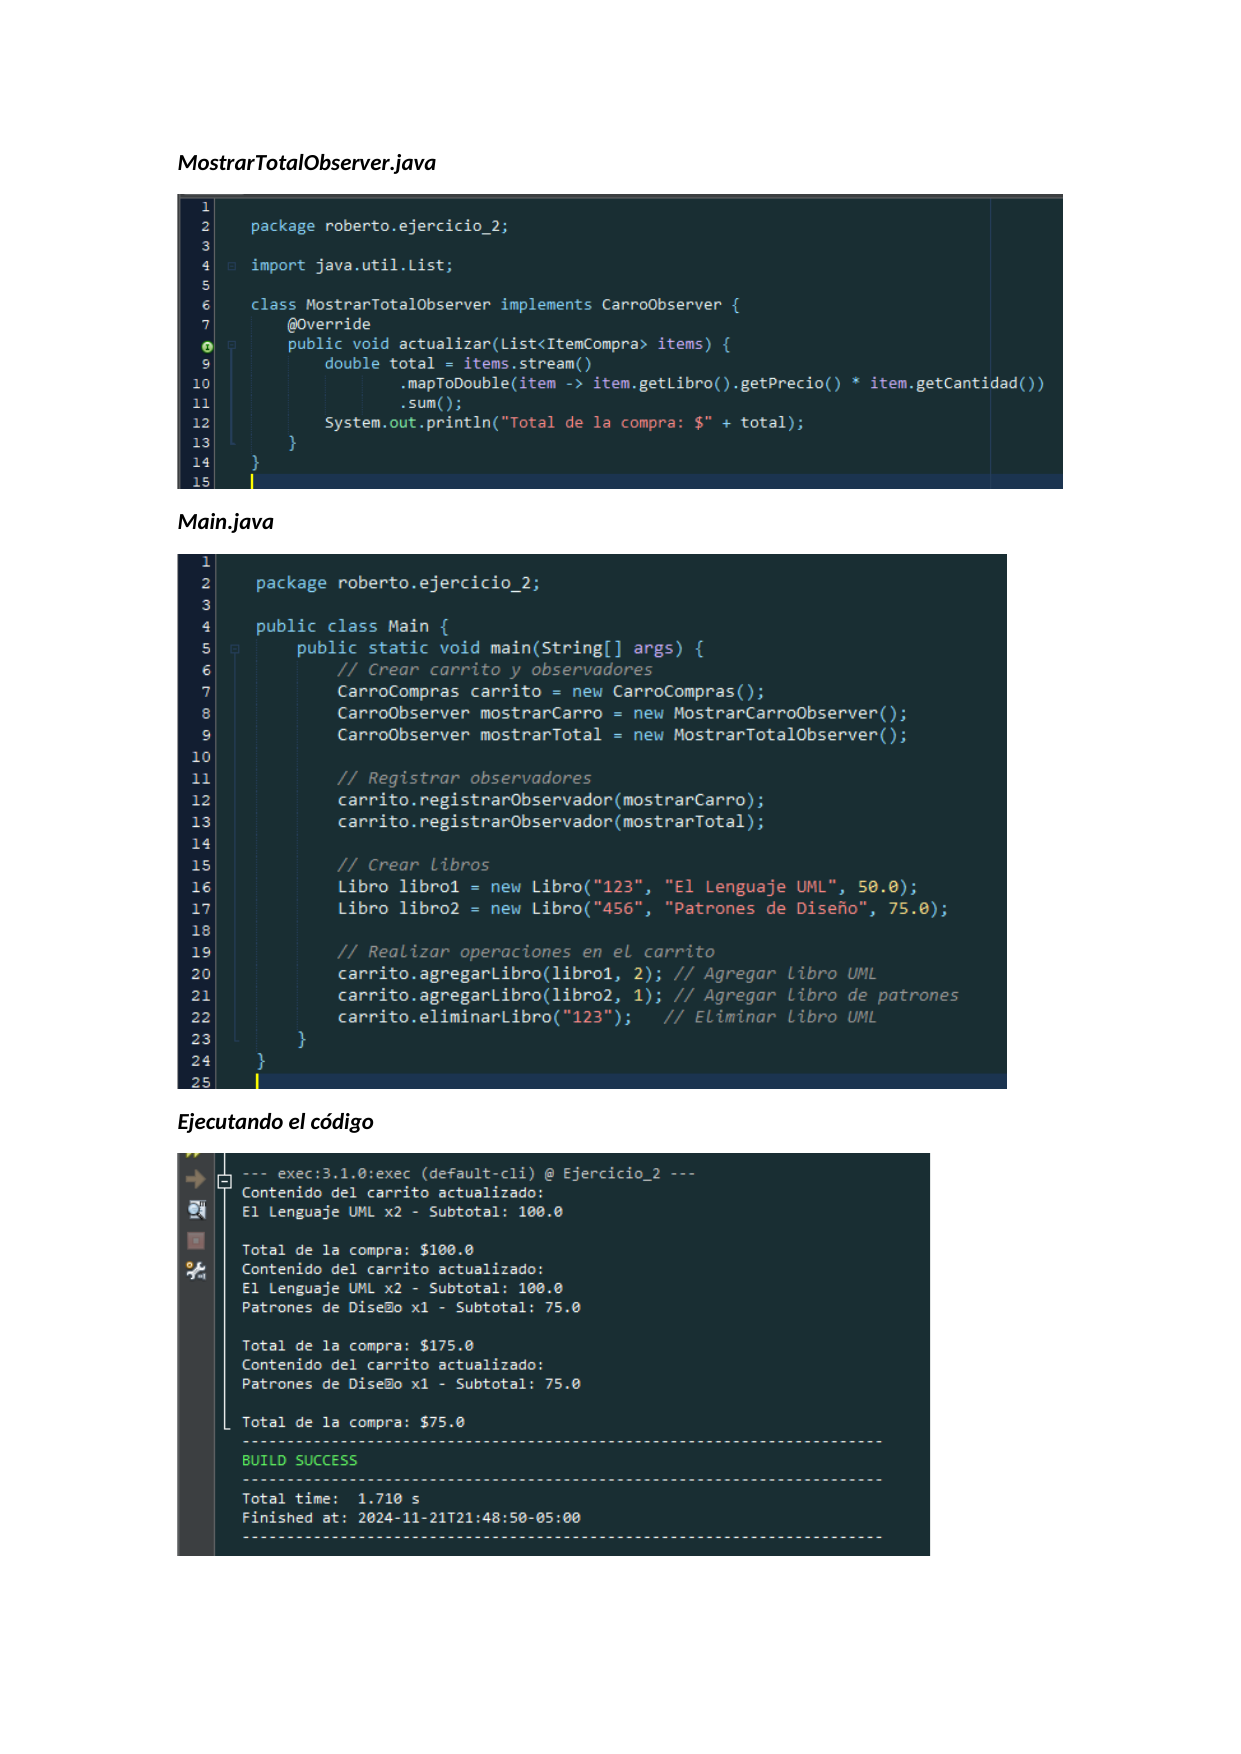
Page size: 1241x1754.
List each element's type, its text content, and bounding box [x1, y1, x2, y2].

picture [177, 194, 1063, 489]
text MostrarTotalObserver.java [177, 148, 1063, 176]
text Main.java [177, 507, 1063, 535]
picture [177, 1153, 931, 1556]
picture [177, 554, 1007, 1089]
text Ejecutando el código [177, 1107, 1063, 1135]
